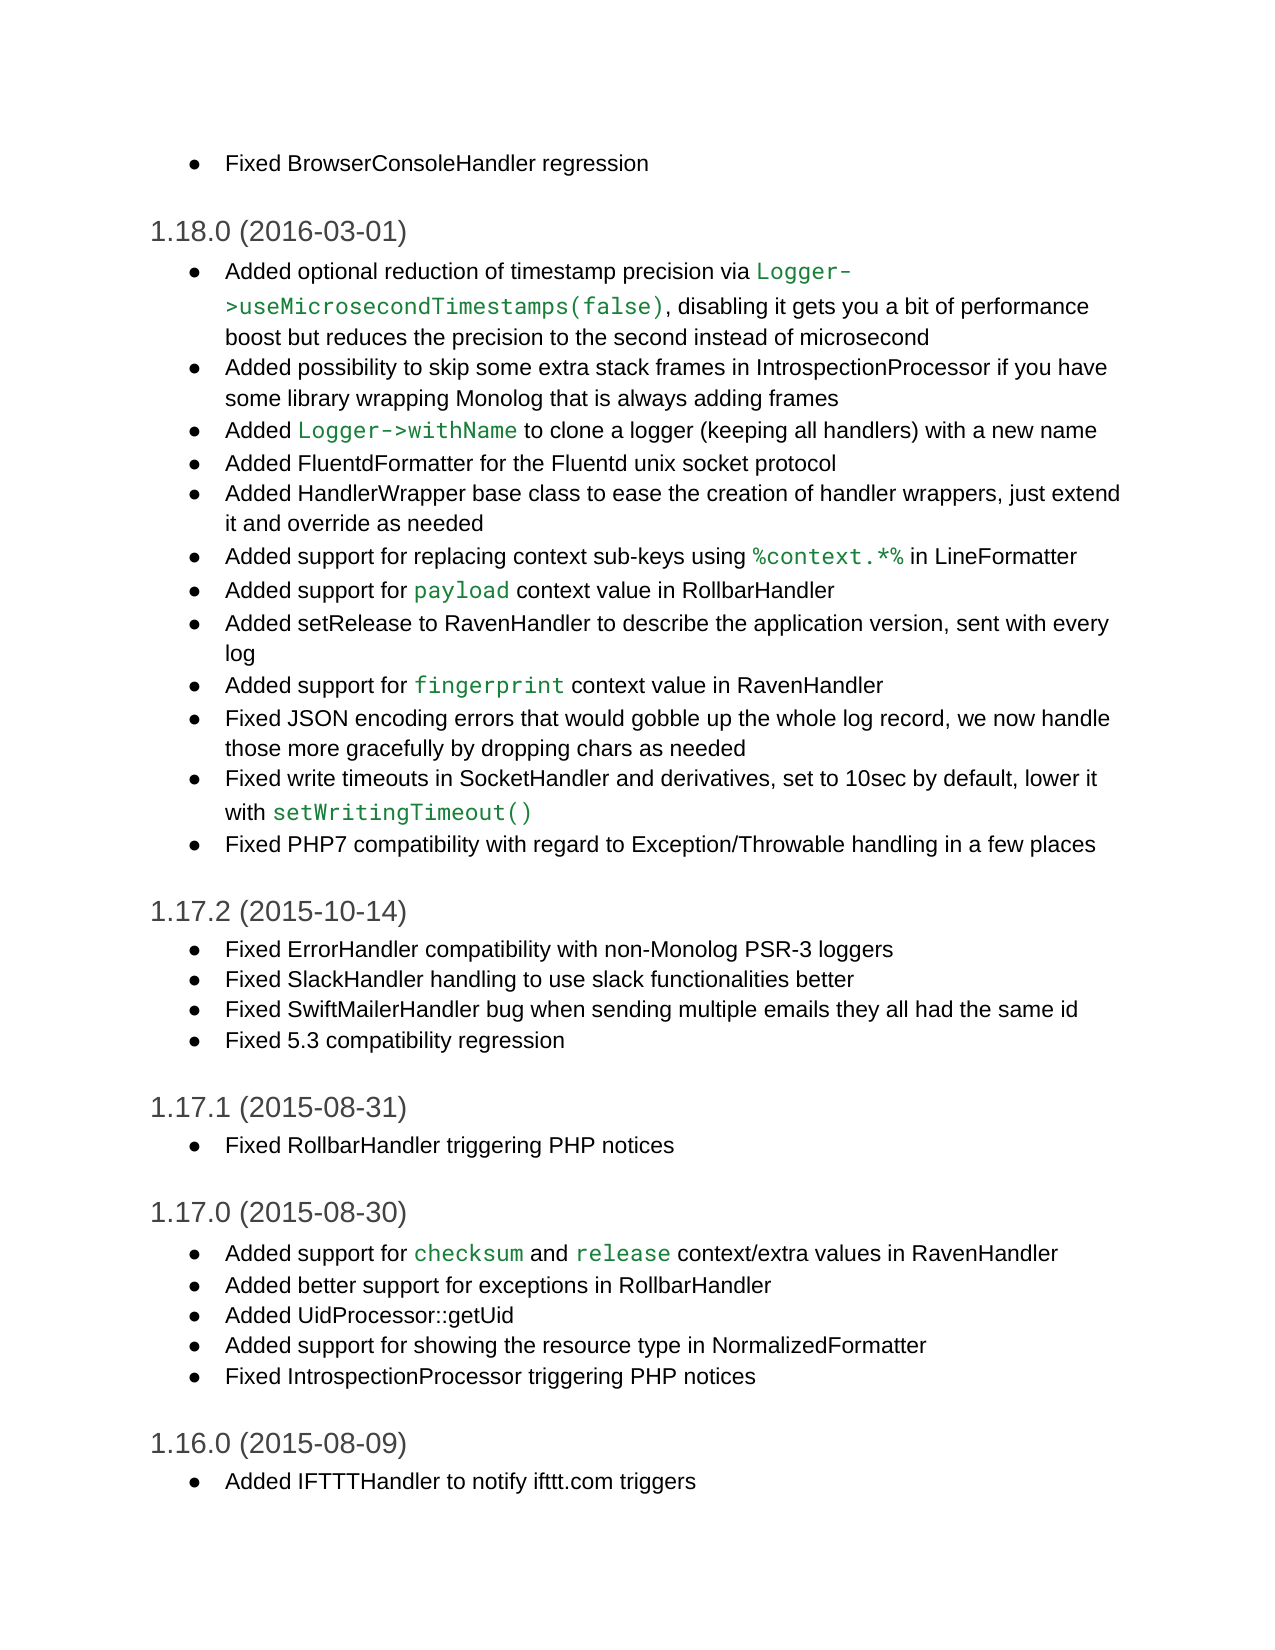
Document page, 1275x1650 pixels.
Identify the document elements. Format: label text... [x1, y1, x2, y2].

list Added support for fingerprint context value in RavenHandler [187, 670, 1125, 700]
list Added setRelease to RavenHandler to describe the application version, sent with every log [187, 609, 1125, 666]
list Fixed SwiftMailerHandler bug when sending multiple emails they all had the same id [187, 996, 1125, 1023]
list Added possibility to skip some extra stack frames in IntrospectionProcessor if you have some library wrapping Monolog that is always adding frames [187, 354, 1125, 411]
list Added support for showing the resource type in NormalizedFormatter [187, 1332, 1125, 1359]
list Added better support for exceptions in RollbarHandler [187, 1272, 1125, 1298]
list Added HandlerWrapper base class to ease the creation of handler wrappers, just extend it and override as needed [187, 480, 1125, 536]
subtitle 1.18.0 (2016-03-01) [150, 213, 1125, 247]
list Fixed write timeouts in SocketHandler and derivatives, set to 10sec by default, lower it with setWritingTimeout() [187, 765, 1125, 826]
subtitle 1.16.0 (2015-08-09) [150, 1426, 1125, 1460]
list Fixed SlackHandler handling to use slack functionalities better [187, 966, 1125, 992]
list Added support for checksum and release context/extra values in RavenHandler [187, 1237, 1125, 1268]
list Fixed JSON encoding errors that would gobble up the whole log record, we now handle those more gracefully by dropping chars as needed [187, 704, 1125, 761]
subtitle 1.17.2 (2015-10-14) [150, 894, 1125, 928]
list Fixed PHP7 compatibility with regard to Exception/Throwable handling in a few places [187, 831, 1125, 857]
subtitle 1.17.1 (2015-08-31) [150, 1090, 1125, 1124]
list Added support for replacing context sub-keys using %context.*% in LineFormatter [187, 540, 1125, 570]
list Added FluentdFormatter for the Fluentd unix socket protocol [187, 449, 1125, 476]
list Fixed BrowserConsoleHandler regression [187, 150, 1125, 176]
list Added IFTTTHandler to notify ifttt.com triggers [187, 1468, 1125, 1494]
list Fixed ErrorHandler compatibility with non-Monolog PSR-3 loggers [187, 936, 1125, 962]
subtitle 1.17.0 (2015-08-30) [150, 1196, 1125, 1229]
list Added Logger->withName to clone a logger (keeping all handlers) with a new name [187, 415, 1125, 445]
list Added UidProcessor::getUid [187, 1302, 1125, 1329]
list Added support for payload context value in RollbarHandler [187, 575, 1125, 605]
list Fixed IntrospectionProcessor triggering PHP notices [187, 1363, 1125, 1389]
list Fixed 5.3 compatibility regression [187, 1027, 1125, 1053]
list Added optional reduction of timestamp precision via Logger->useMicrosecondTimestamps(false), disabling it gets you a bit of performance boost but reduces the precision to the second instead of microsecond [187, 255, 1125, 351]
list Fixed RollbarHandler triggering PHP notices [187, 1132, 1125, 1158]
